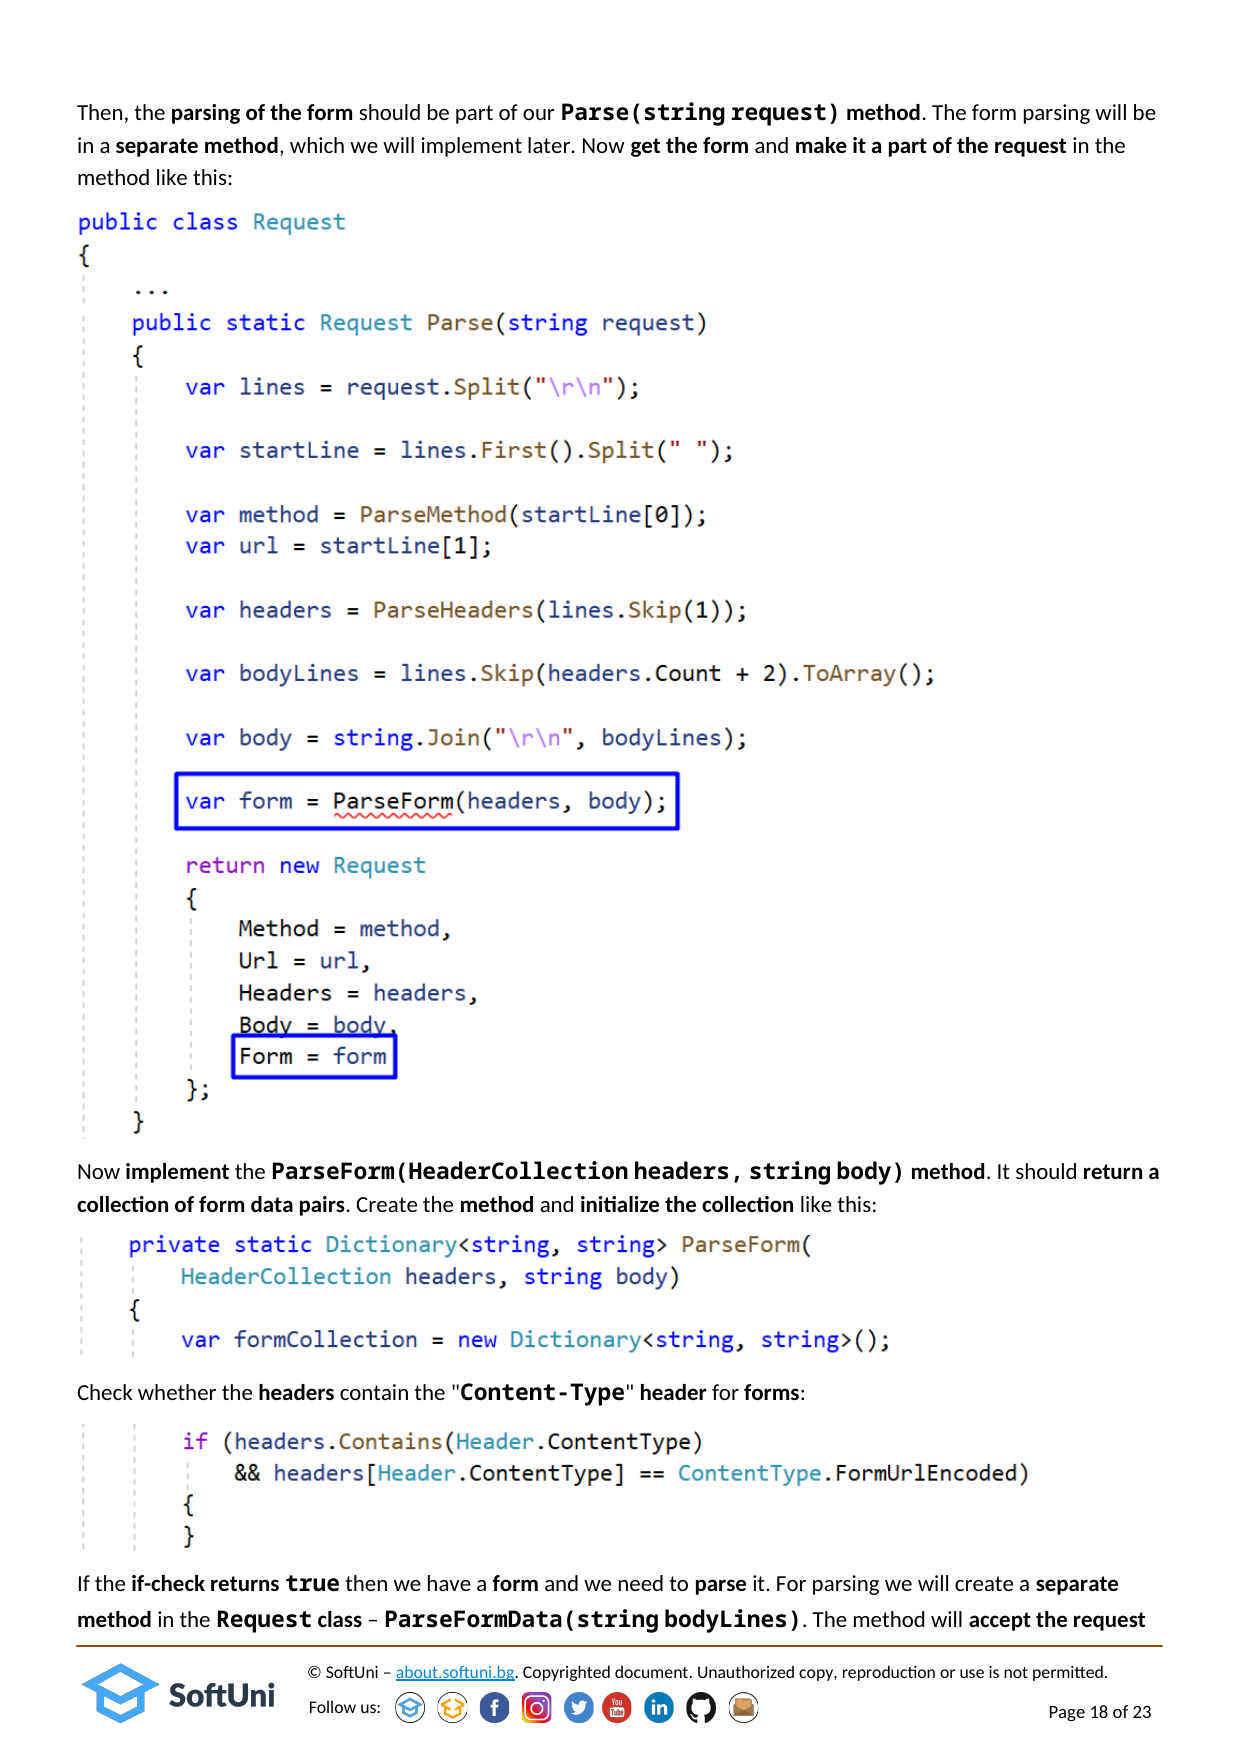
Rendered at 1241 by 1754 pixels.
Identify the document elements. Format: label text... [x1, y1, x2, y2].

picture [479, 1692, 510, 1723]
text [77, 1567, 1163, 1634]
picture [665, 1714, 674, 1723]
text Now implement the ParseForm(HeaderCollection headers, string body) method. It should return a collection of form data pairs. Create the method and initialize the collection like this: [77, 1155, 1163, 1218]
picture [686, 1692, 716, 1723]
picture [564, 1692, 594, 1723]
text Then, the parsing of the form should be part of our Parse(string request) method. The form parsing will be in a separate method, which we will implement later. Now get the form and make it a part of the request in the method like this: [77, 95, 1163, 191]
picture [76, 1235, 892, 1360]
picture [395, 1692, 425, 1723]
picture [76, 207, 351, 307]
picture [665, 1692, 674, 1701]
picture [437, 1692, 468, 1723]
picture [522, 1692, 552, 1723]
picture [644, 1692, 653, 1701]
picture [75, 1658, 281, 1729]
picture [728, 1692, 759, 1723]
picture [602, 1692, 632, 1723]
picture [76, 311, 938, 1139]
picture [76, 1424, 1031, 1551]
picture [658, 1705, 667, 1714]
text Check whether the headers contain the "Content-Type" header for forms: [77, 1376, 1163, 1407]
picture [644, 1714, 653, 1723]
